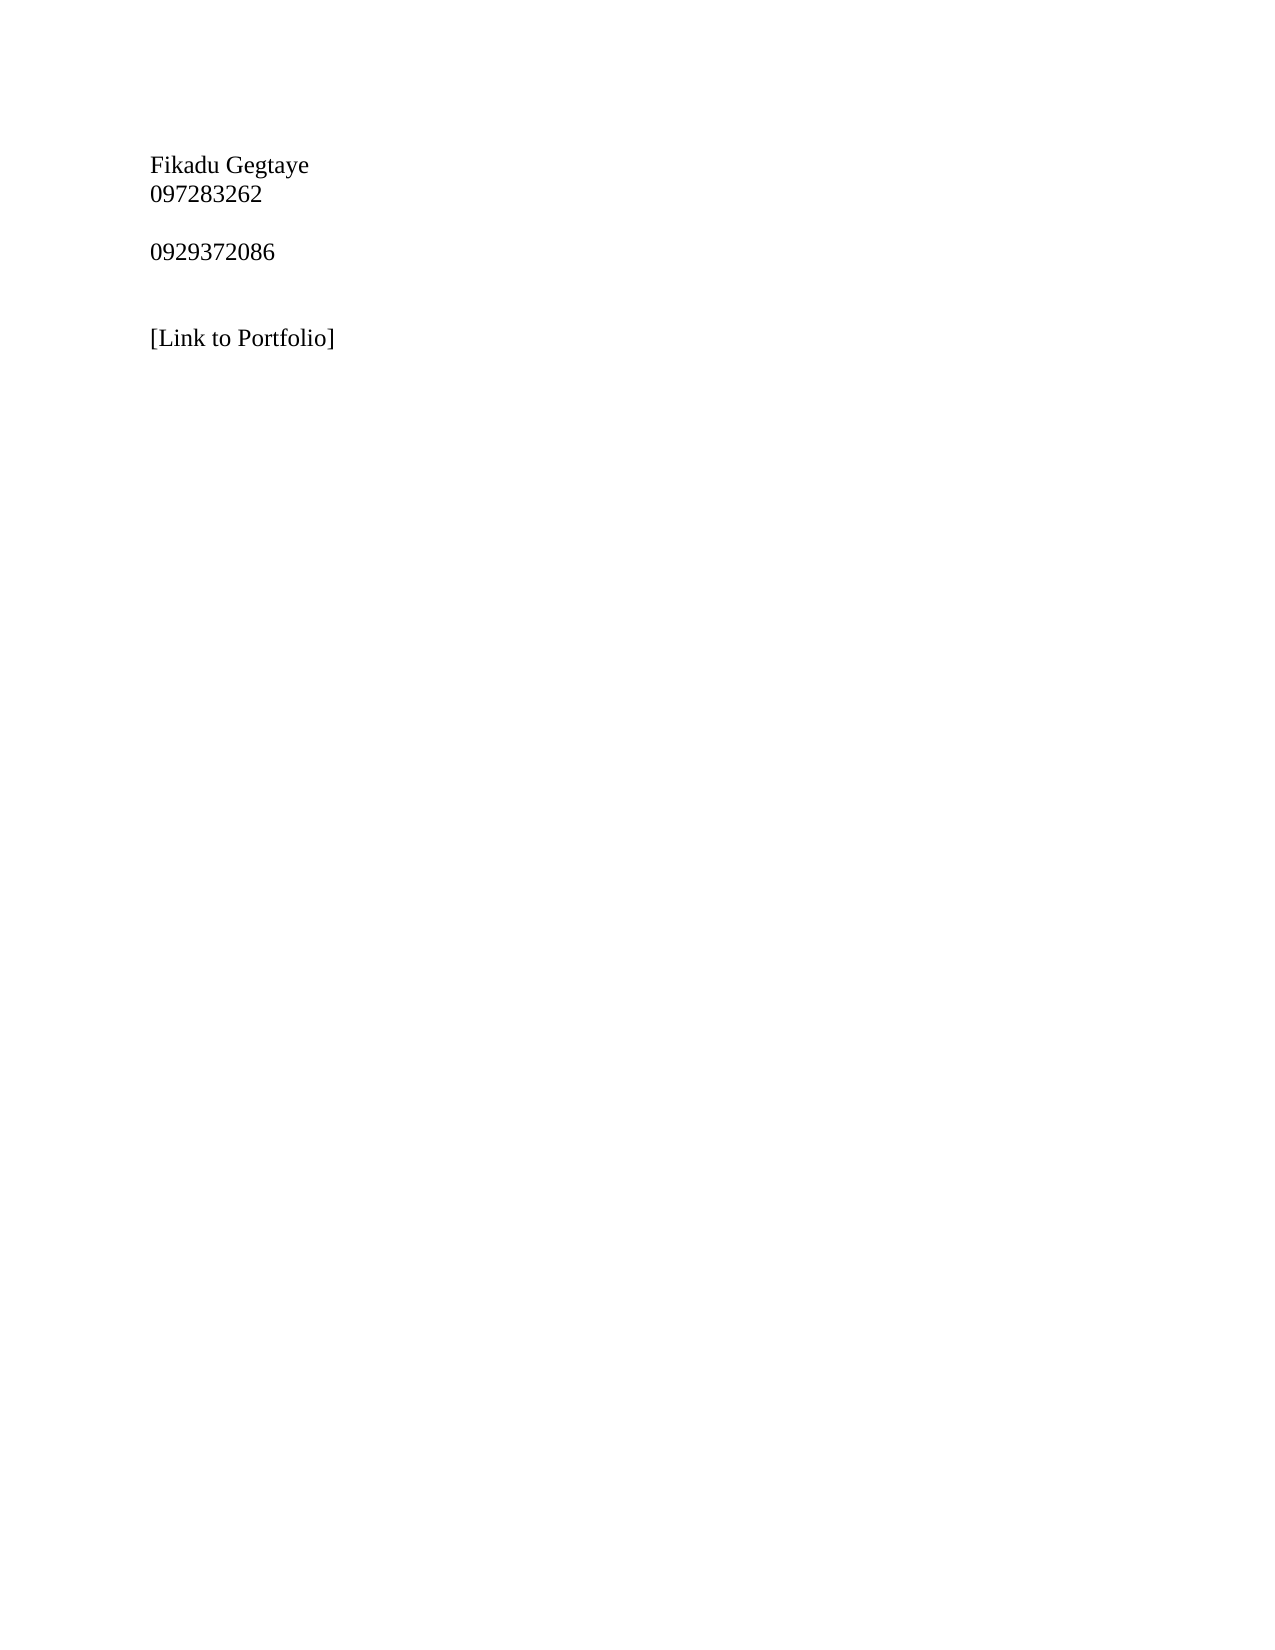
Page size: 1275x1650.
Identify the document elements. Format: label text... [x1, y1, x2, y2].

text Fikadu Gegtaye 097283262 [150, 150, 1125, 207]
text [Link to Portfolio] [150, 294, 1125, 352]
text 0929372086 [150, 237, 1125, 265]
